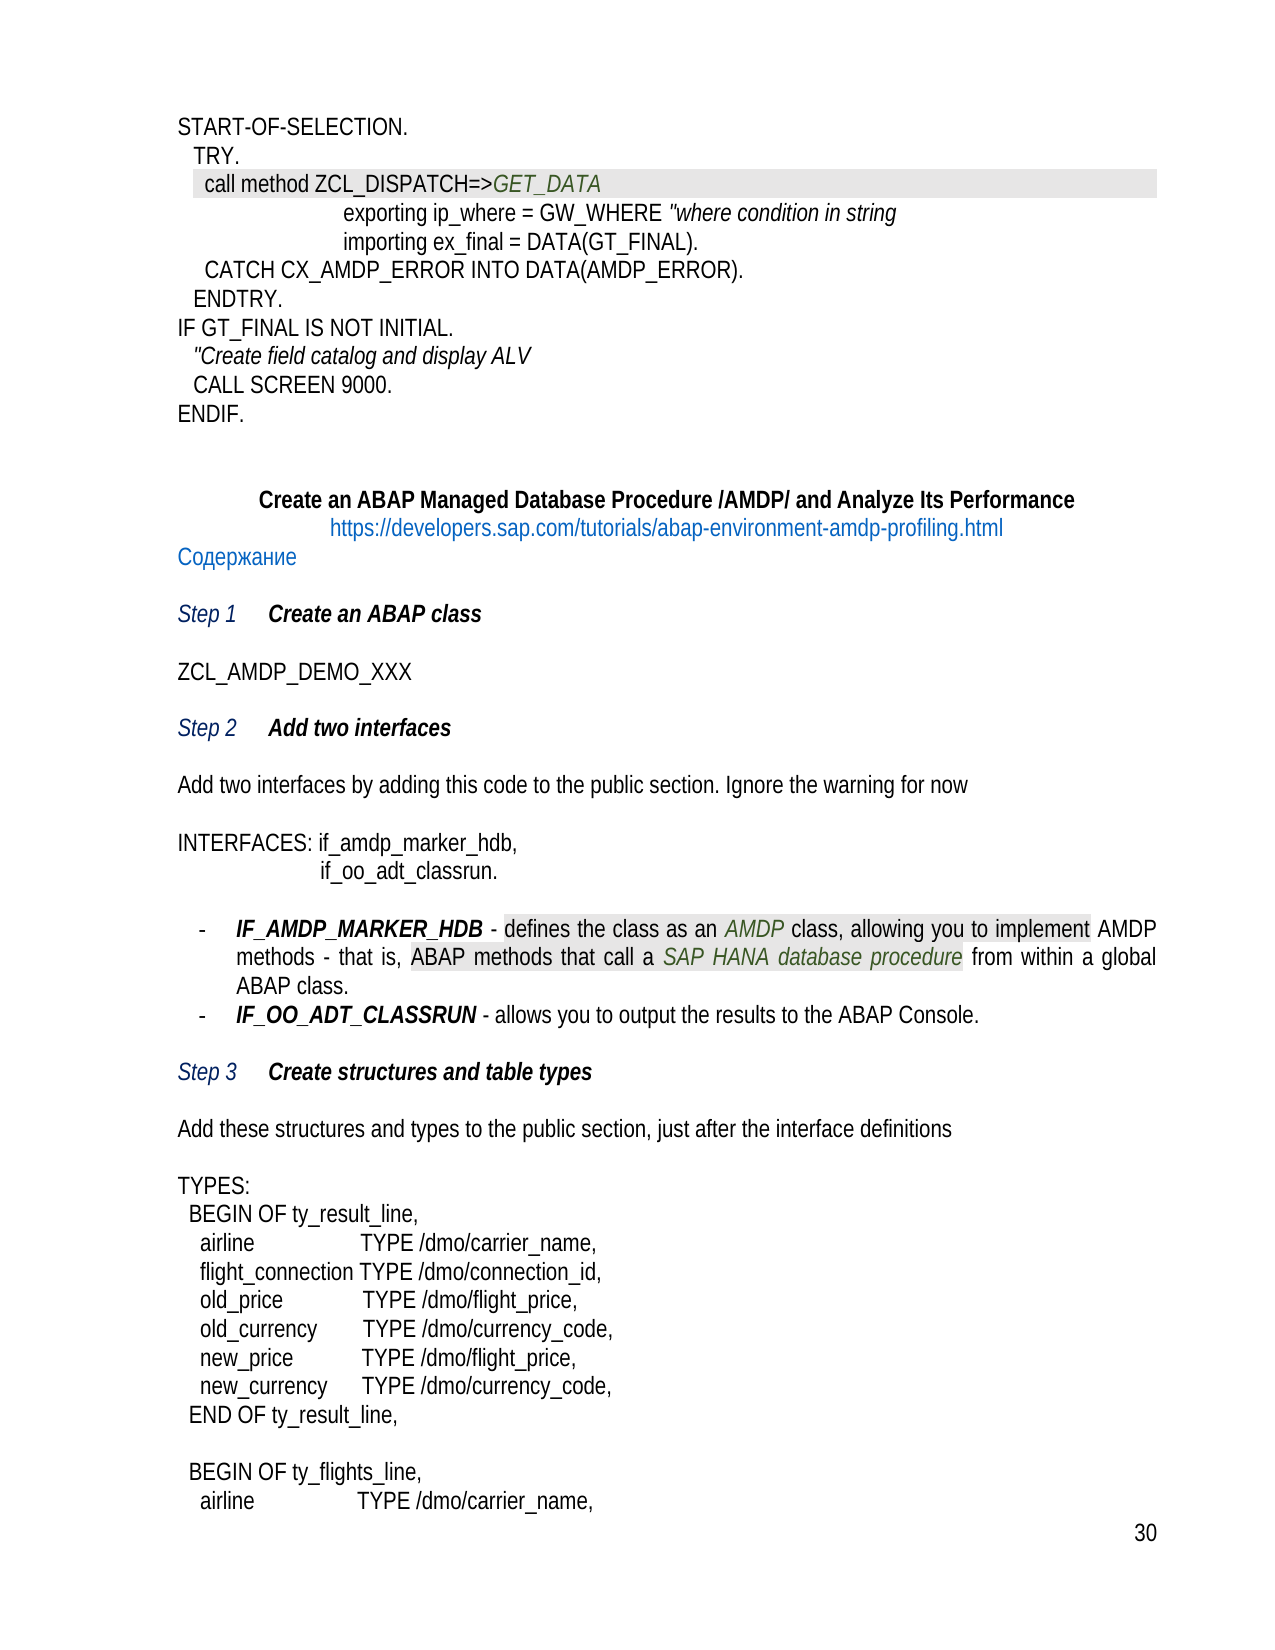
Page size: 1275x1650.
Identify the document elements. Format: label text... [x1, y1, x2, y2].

text BEGIN OF ty_result_line, [118, 1199, 1157, 1228]
text old_currency TYPE /dmo/currency_code, [118, 1314, 1157, 1343]
list if_amdp_marker_hdb - defines the class as an AMDP class, allowing you to implement AMDP methods - that is, ABAP methods that call a SAP HANA database procedure from within a global ABAP class. [199, 914, 1157, 999]
text old_price TYPE /dmo/flight_price, [118, 1285, 1157, 1314]
text flight_connection TYPE /dmo/connection_id, [118, 1257, 1157, 1285]
text ENDIF. [118, 399, 1157, 427]
text "Create field catalog and display ALV [118, 341, 1157, 370]
text INTERFACES: if_amdp_marker_hdb, [118, 828, 1157, 856]
text new_currency TYPE /dmo/currency_code, [118, 1371, 1157, 1400]
text BEGIN OF ty_flights_line, [118, 1457, 1157, 1486]
text call method ZCL_DISPATCH=>GET_DATA [193, 169, 1157, 198]
text Add two interfaces by adding this code to the public section. Ignore the warning for now [118, 770, 1157, 799]
text https://developers.sap.com/tutorials/abap-environment-amdp-profiling.html [118, 513, 1157, 542]
text airline TYPE /dmo/carrier_name, [118, 1228, 1157, 1257]
text END OF ty_result_line, [118, 1400, 1157, 1429]
subtitle Create an ABAP Managed Database Procedure /AMDP/ and Analyze Its Performance [118, 484, 1157, 513]
text ZCL_AMDP_DEMO_XXX [118, 656, 1157, 685]
text Step 1 Create an ABAP class [118, 599, 1157, 628]
text ENDTRY. [118, 284, 1157, 313]
text TYPES: [118, 1171, 1157, 1199]
list if_oo_adt_classrun - allows you to output the results to the ABAP Console. [199, 999, 1157, 1028]
text airline TYPE /dmo/carrier_name, [118, 1486, 1157, 1514]
text Содержание [118, 542, 1157, 571]
text importing ex_final = DATA(GT_FINAL). [268, 227, 1157, 255]
text IF GT_FINAL IS NOT INITIAL. [118, 313, 1157, 341]
text if_oo_adt_classrun. [118, 856, 1157, 885]
text TRY. [118, 141, 1157, 169]
text CATCH CX_AMDP_ERROR INTO DATA(AMDP_ERROR). [193, 255, 1157, 284]
text CALL SCREEN 9000. [118, 370, 1157, 399]
text exporting ip_where = GW_WHERE "where condition in string [268, 198, 1157, 227]
text Step 3 Create structures and table types [118, 1057, 1157, 1086]
text START-OF-SELECTION. [118, 112, 1157, 141]
text Add these structures and types to the public section, just after the interface definitions [118, 1113, 1157, 1142]
text new_price TYPE /dmo/flight_price, [118, 1343, 1157, 1371]
text Step 2 Add two interfaces [118, 713, 1157, 742]
